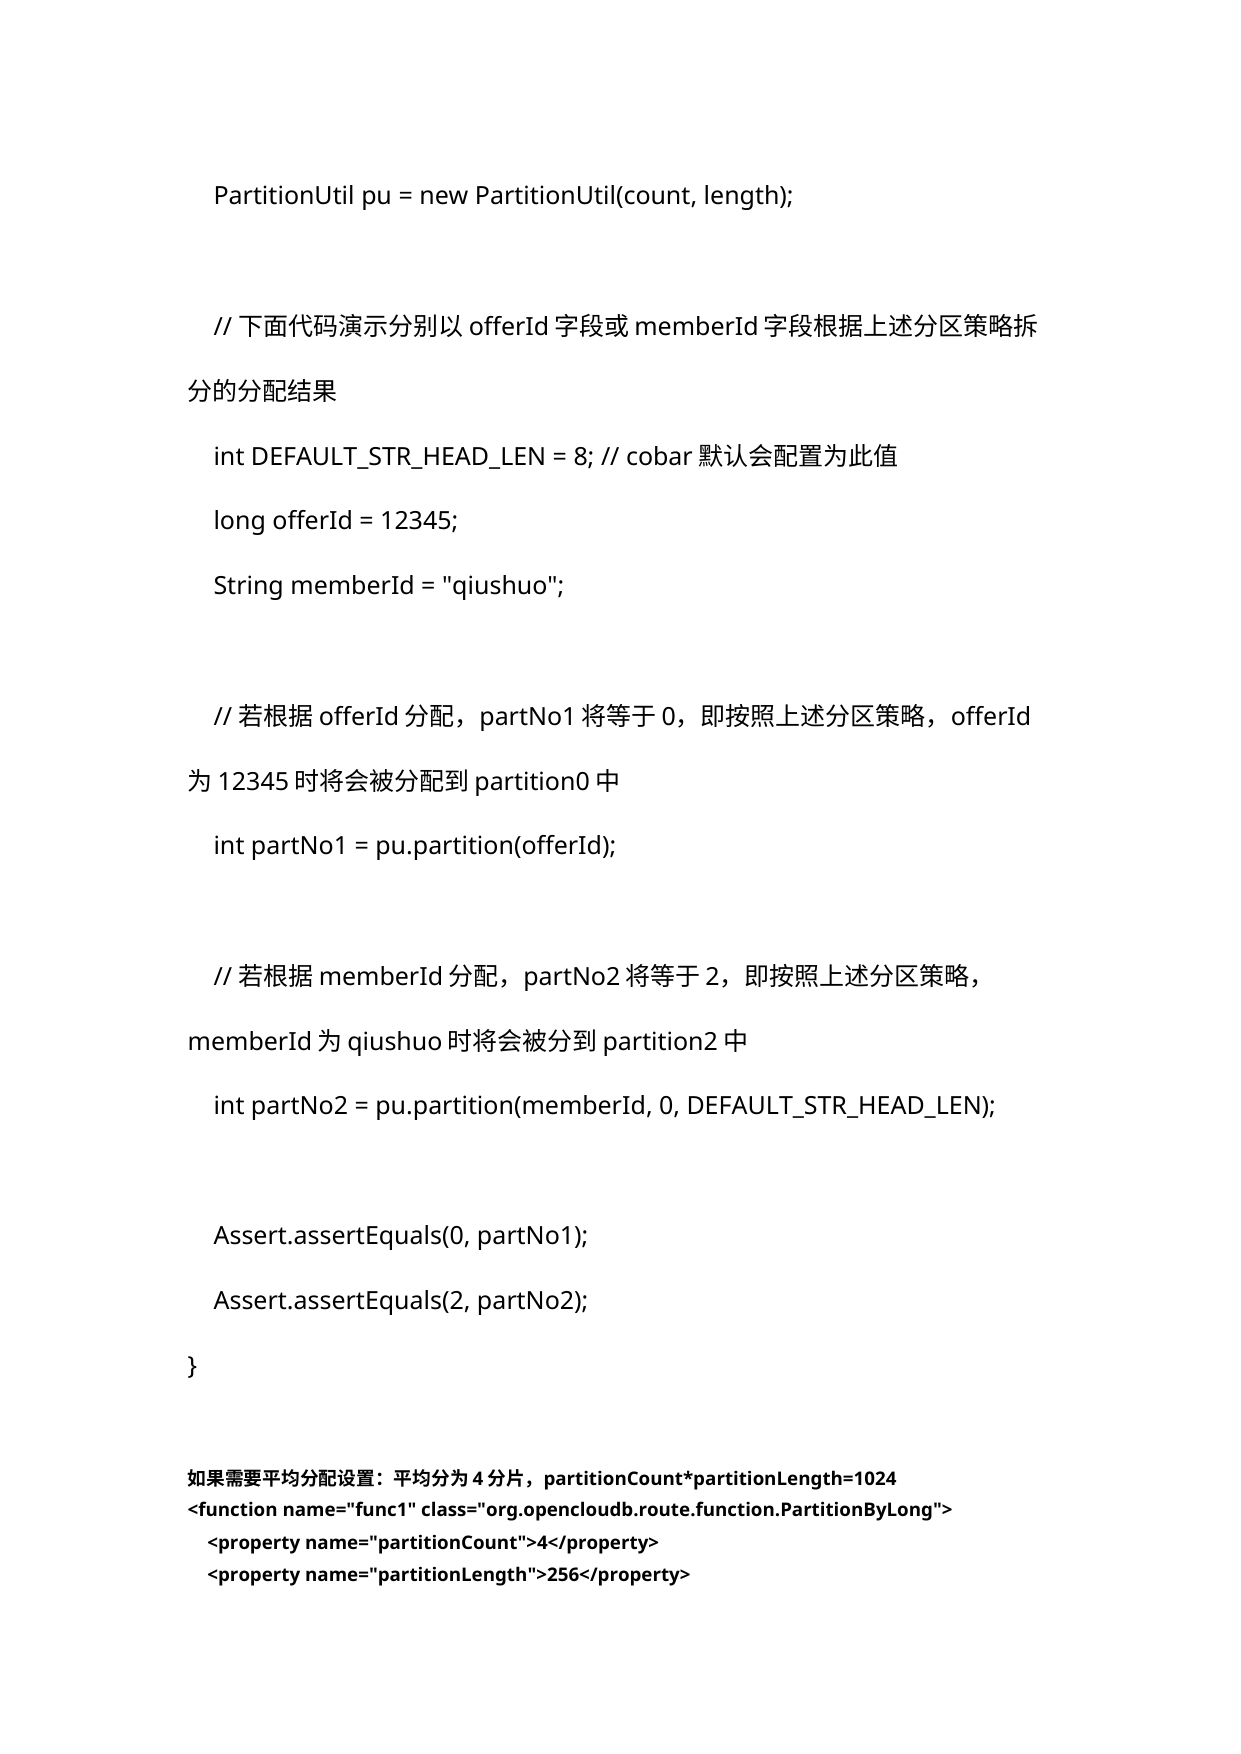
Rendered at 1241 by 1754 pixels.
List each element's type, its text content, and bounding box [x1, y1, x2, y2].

text <property name="partitionLength">256</property> [187, 1558, 1053, 1591]
text <function name="func1" class="org.opencloudb.route.function.PartitionByLong"> [187, 1493, 1053, 1526]
text 如果需要平均分配设置：平均分为4分片，partitionCount*partitionLength=1024 [187, 1461, 1053, 1493]
text <property name="partitionCount">4</property> [187, 1526, 1053, 1558]
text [187, 162, 1053, 1397]
